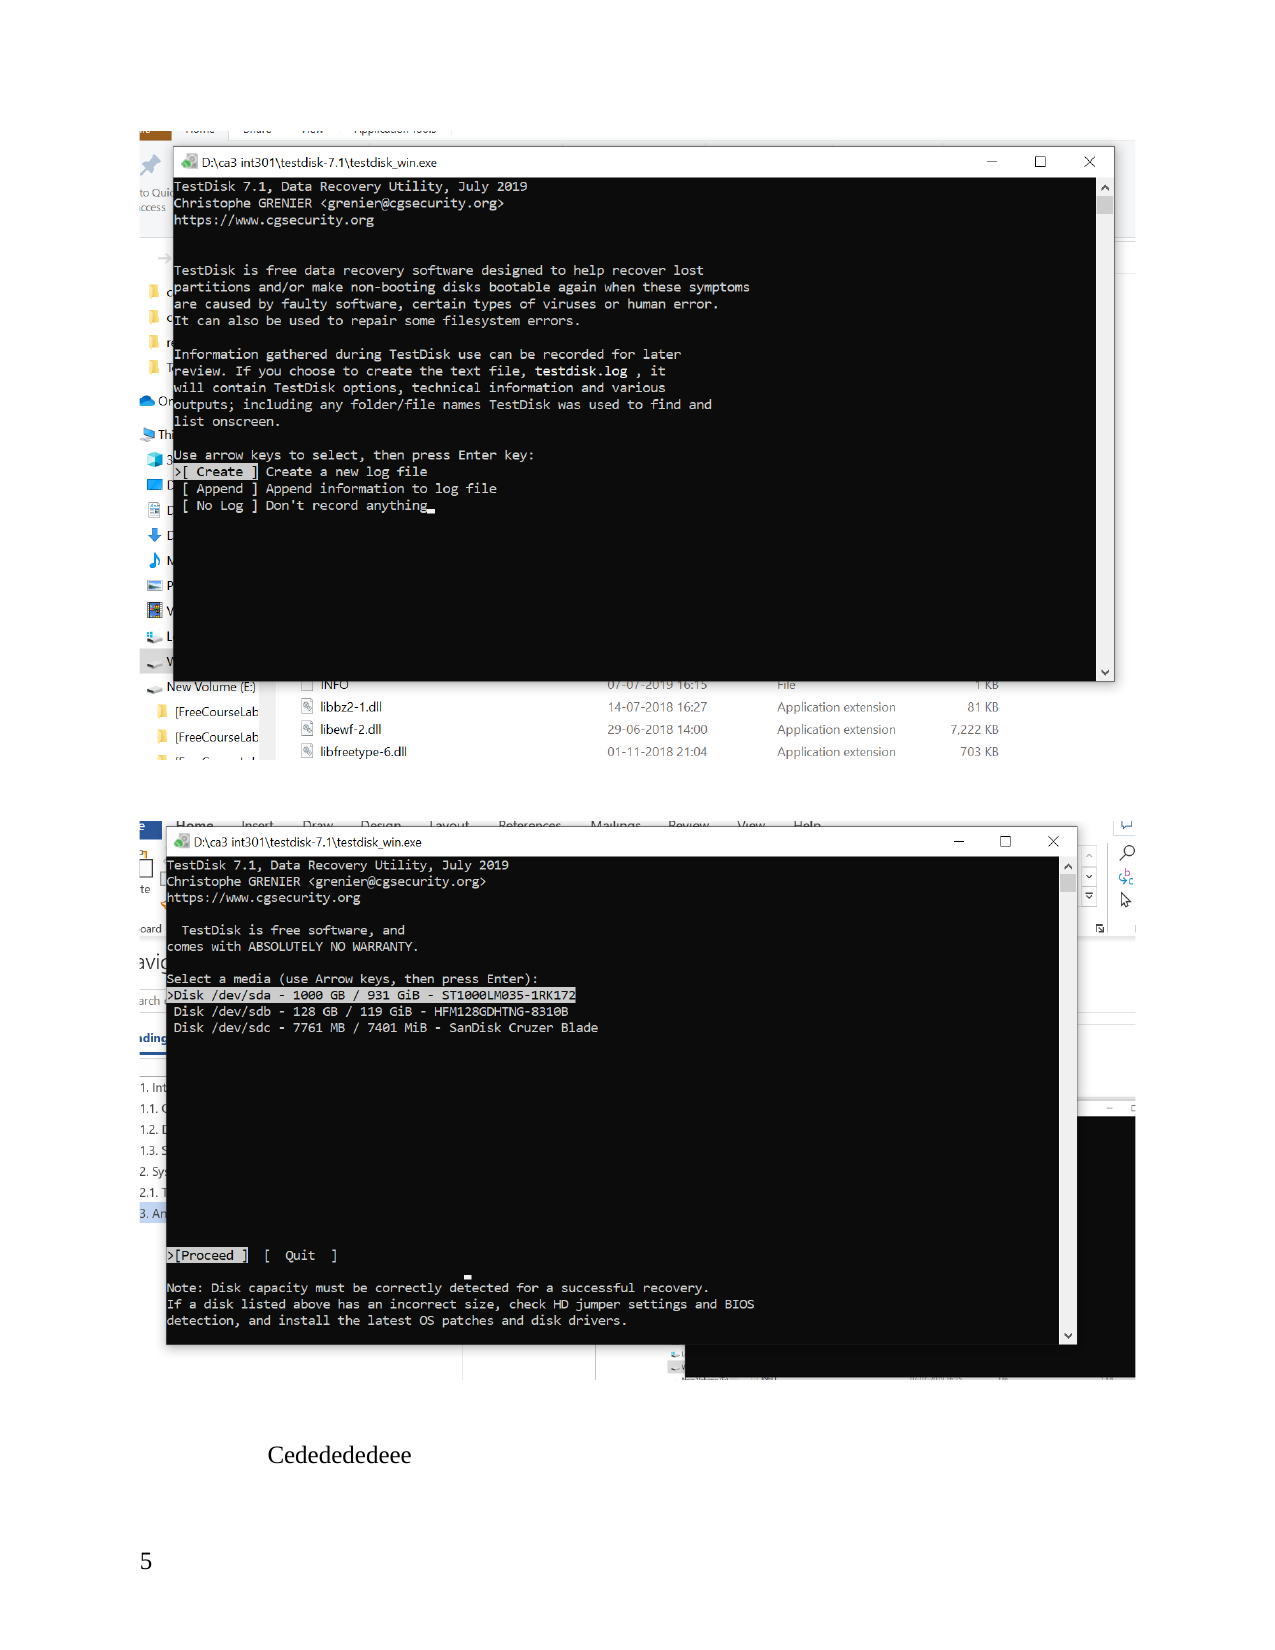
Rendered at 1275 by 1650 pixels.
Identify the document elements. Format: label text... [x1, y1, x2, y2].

picture [139, 131, 1136, 760]
text Cededededeee [139, 1440, 1136, 1469]
picture [139, 821, 1136, 1380]
